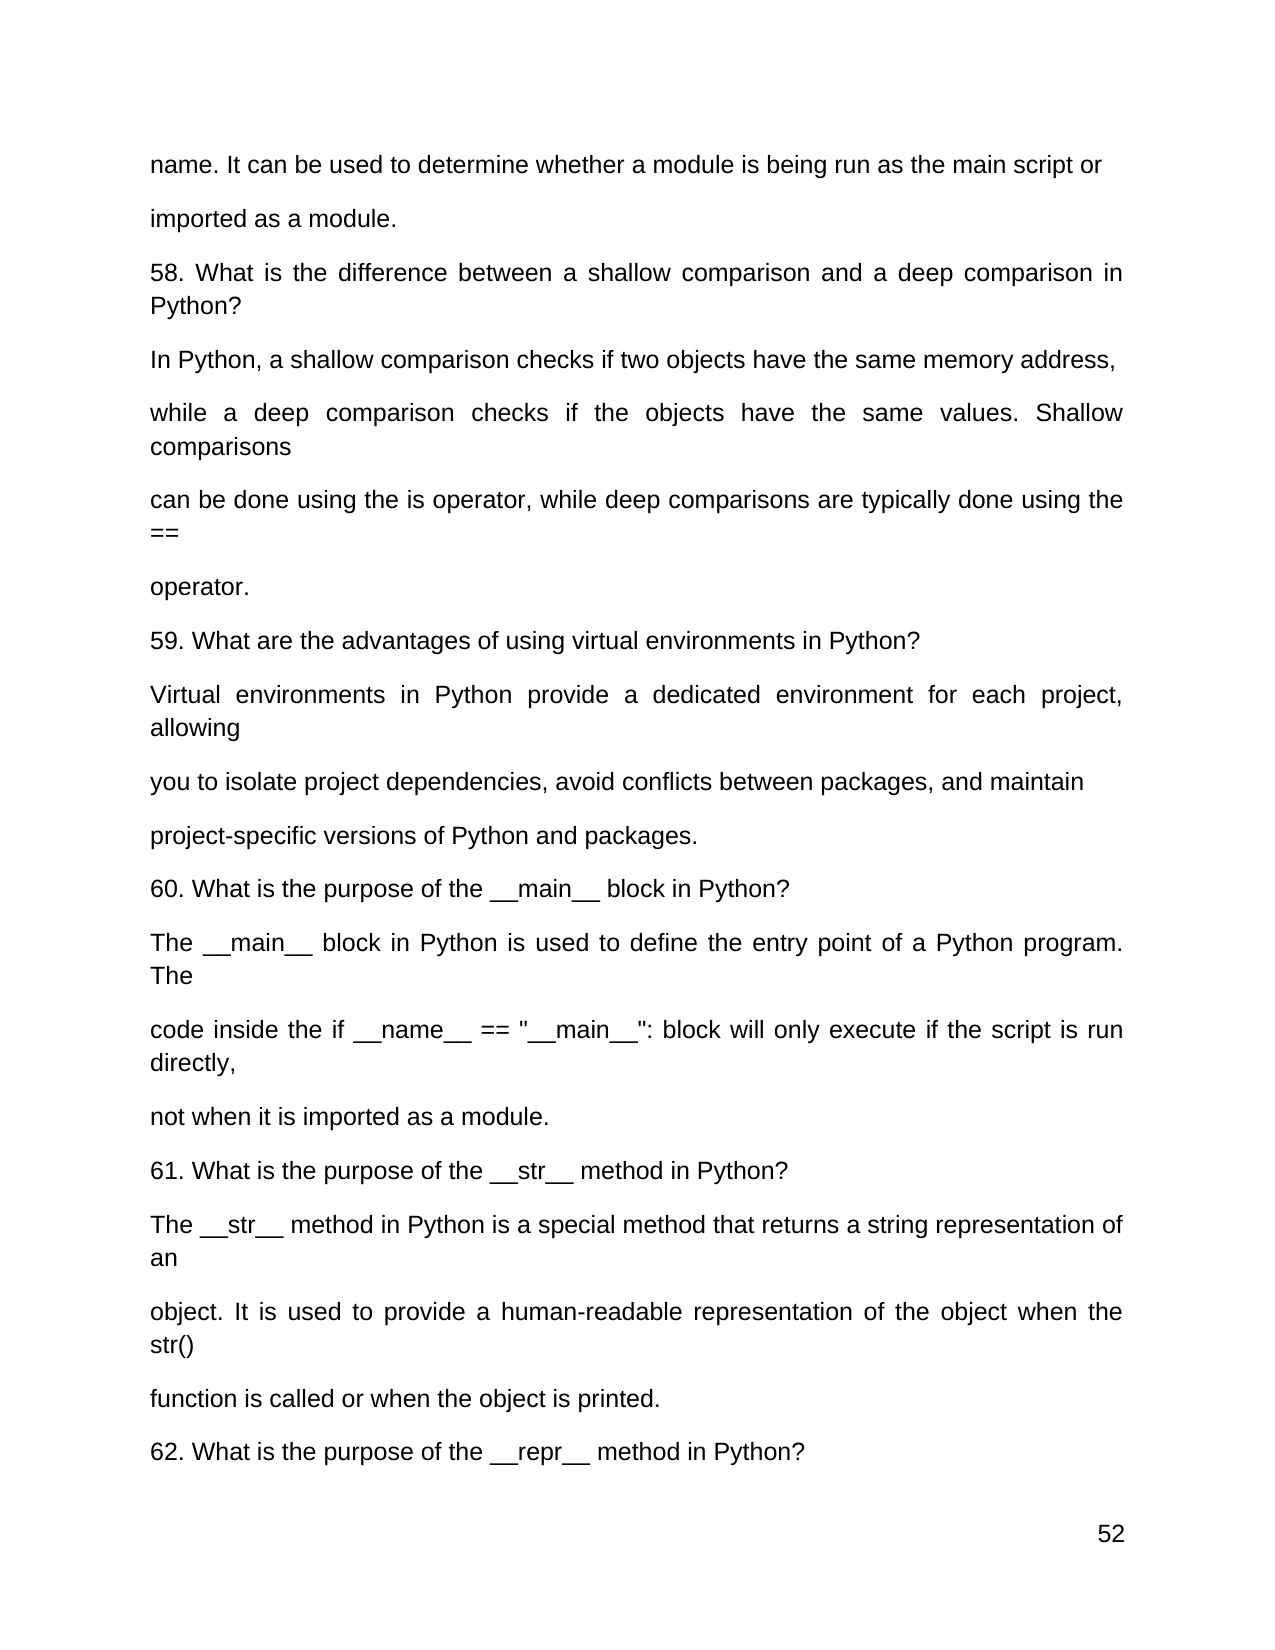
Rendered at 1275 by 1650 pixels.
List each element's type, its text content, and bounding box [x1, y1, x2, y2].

text code inside the if __name__ == "__main__": block will only execute if the script is run directly, [150, 1015, 1125, 1077]
text 59. What are the advantages of using virtual environments in Python? [150, 626, 1125, 655]
text The __str__ method in Python is a special method that returns a string representation of an [150, 1210, 1125, 1272]
text Virtual environments in Python provide a dedicated environment for each project, allowing [150, 680, 1125, 742]
text The __main__ block in Python is used to define the entry point of a Python program. The [150, 928, 1125, 990]
text object. It is used to provide a human-readable representation of the object when the str() [150, 1297, 1125, 1358]
text In Python, a shallow comparison checks if two objects have the same memory address, [150, 344, 1125, 373]
text 61. What is the purpose of the __str__ method in Python? [150, 1156, 1125, 1185]
text you to isolate project dependencies, avoid conflicts between packages, and maintain [150, 767, 1125, 796]
text 58. What is the difference between a shallow comparison and a deep comparison in Python? [150, 258, 1125, 319]
text function is called or when the object is printed. [150, 1383, 1125, 1412]
text imported as a module. [150, 204, 1125, 233]
text 62. What is the purpose of the __repr__ method in Python? [150, 1437, 1125, 1466]
text name. It can be used to determine whether a module is being run as the main script or [150, 150, 1125, 179]
text not when it is imported as a module. [150, 1102, 1125, 1131]
text operator. [150, 572, 1125, 601]
text project-specific versions of Python and packages. [150, 821, 1125, 849]
text while a deep comparison checks if the objects have the same values. Shallow comparisons [150, 398, 1125, 460]
text can be done using the is operator, while deep comparisons are typically done using the == [150, 485, 1125, 547]
text 60. What is the purpose of the __main__ block in Python? [150, 874, 1125, 903]
